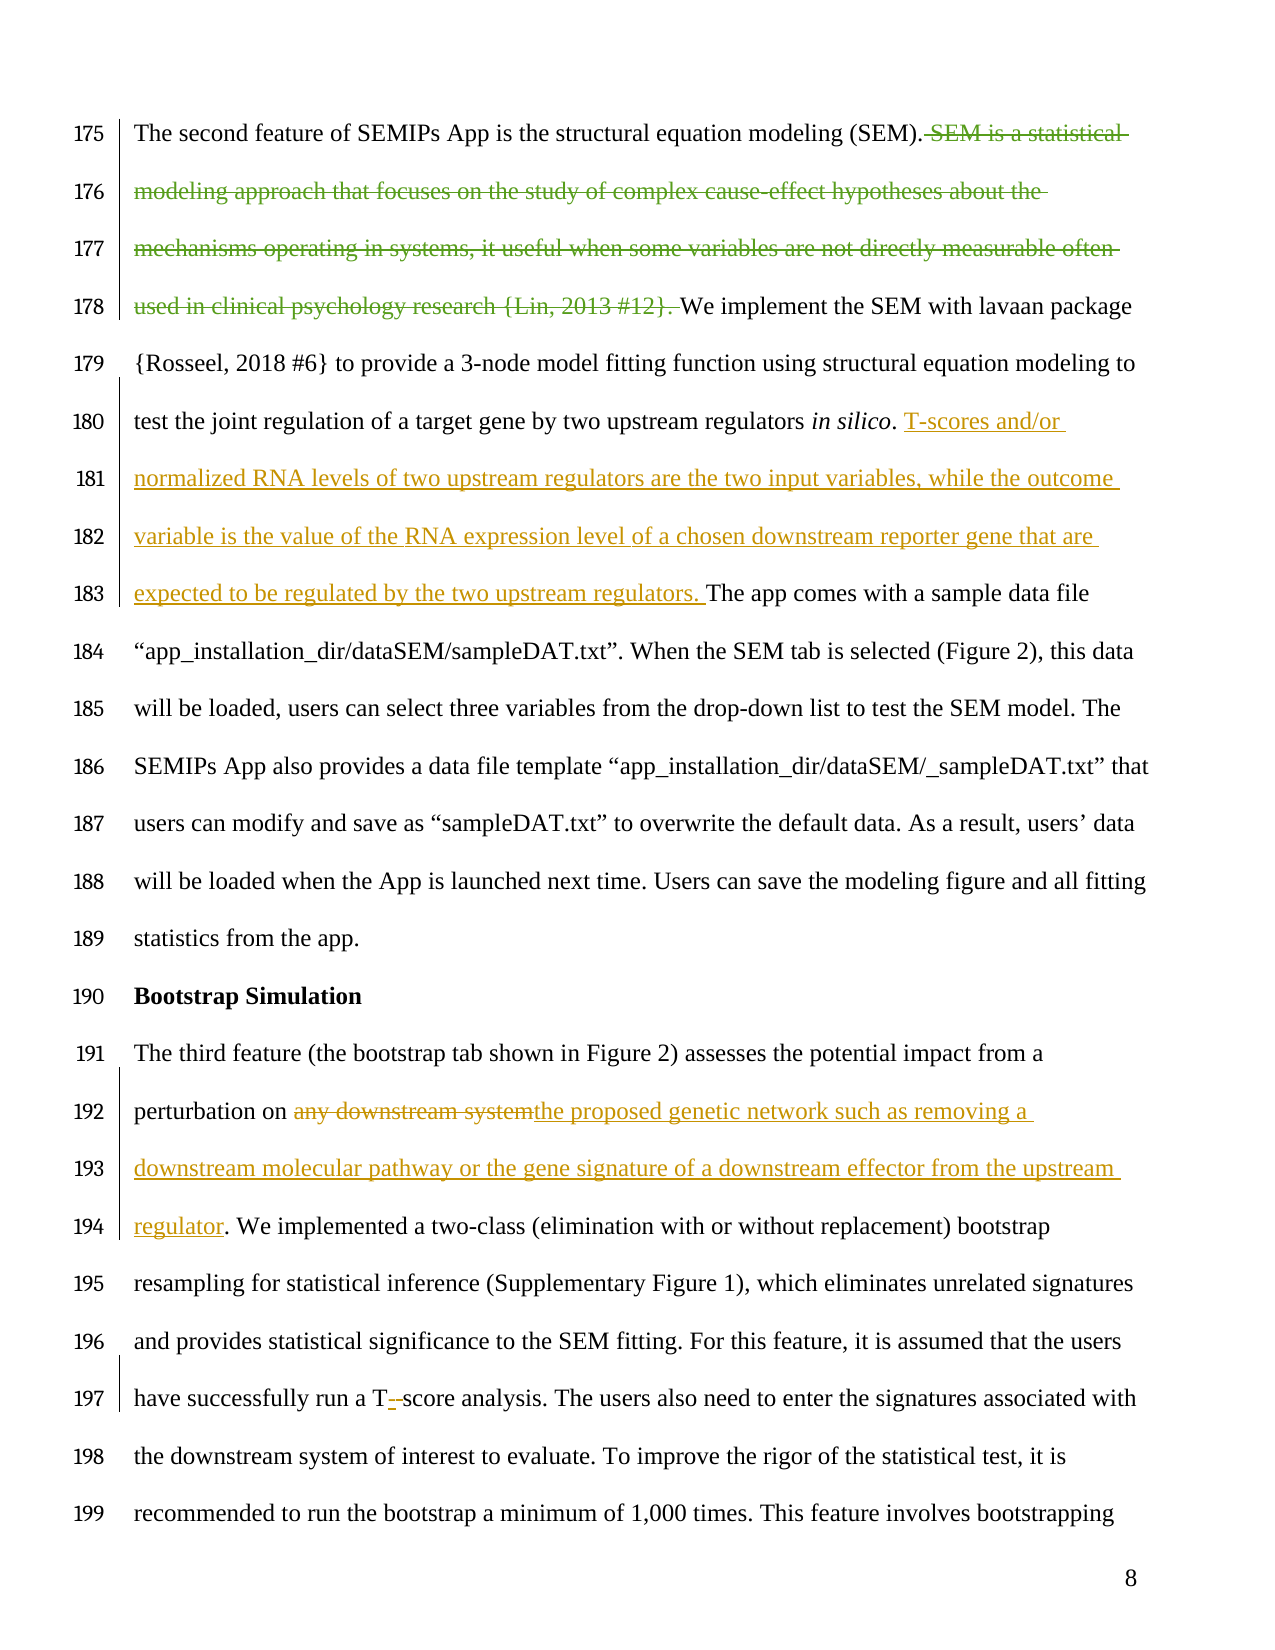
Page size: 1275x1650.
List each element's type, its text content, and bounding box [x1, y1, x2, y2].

subtitle Bootstrap Simulation [133, 981, 1152, 1010]
text The second feature of SEMIPs App is the structural equation modeling (SEM).We implement the SEM with lavaan package {Rosseel, 2018 #6} to provide a 3-node model fitting function using structural equation modeling to test the joint regulation of a target gene by two upstream regulators in silico. The app comes with a sample data file “app_installation_dir/dataSEM/sampleDAT.txt”. When the SEM tab is selected (Figure 2), this data will be loaded, users can select three variables from the drop-down list to test the SEM model. The SEMIPs App also provides a data file template “app_installation_dir/dataSEM/_sampleDAT.txt” that users can modify and save as “sampleDAT.txt” to overwrite the default data. As a result, users’ data will be loaded when the App is launched next time. Users can save the modeling figure and all fitting statistics from the app. [133, 118, 1152, 952]
